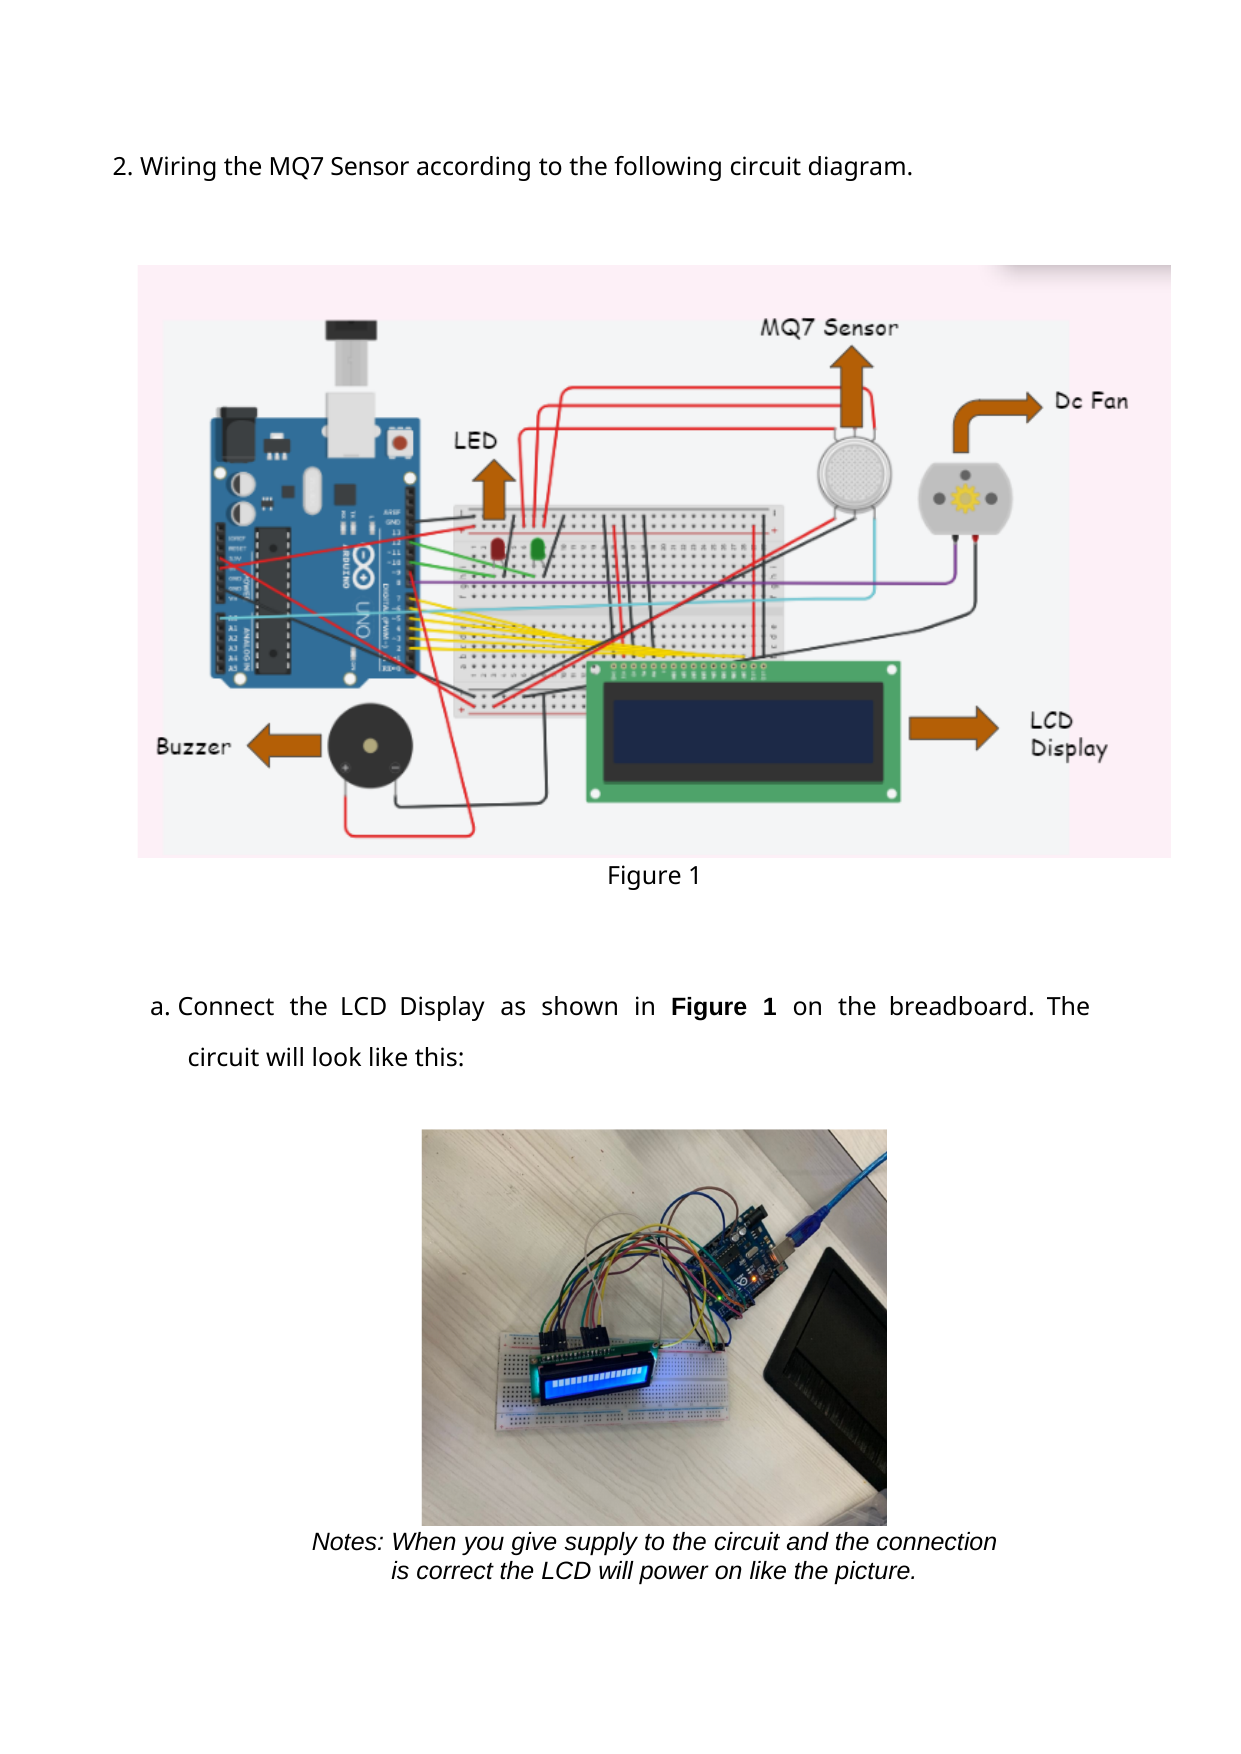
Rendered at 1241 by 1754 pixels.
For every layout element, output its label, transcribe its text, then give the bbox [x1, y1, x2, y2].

text is correct the LCD will power on like the picture. [137, 1556, 1171, 1584]
picture [422, 1130, 887, 1526]
list Wiring the MQ7 Sensor according to the following circuit diagram. [112, 148, 1171, 182]
text Notes: When you give supply to the circuit and the connection [137, 1527, 1171, 1556]
text Figure 1 [137, 858, 1171, 892]
list Connect the LCD Display as shown in Figure 1 on the breadboard. The circuit will look like this: [150, 989, 1091, 1074]
picture [137, 265, 1171, 858]
